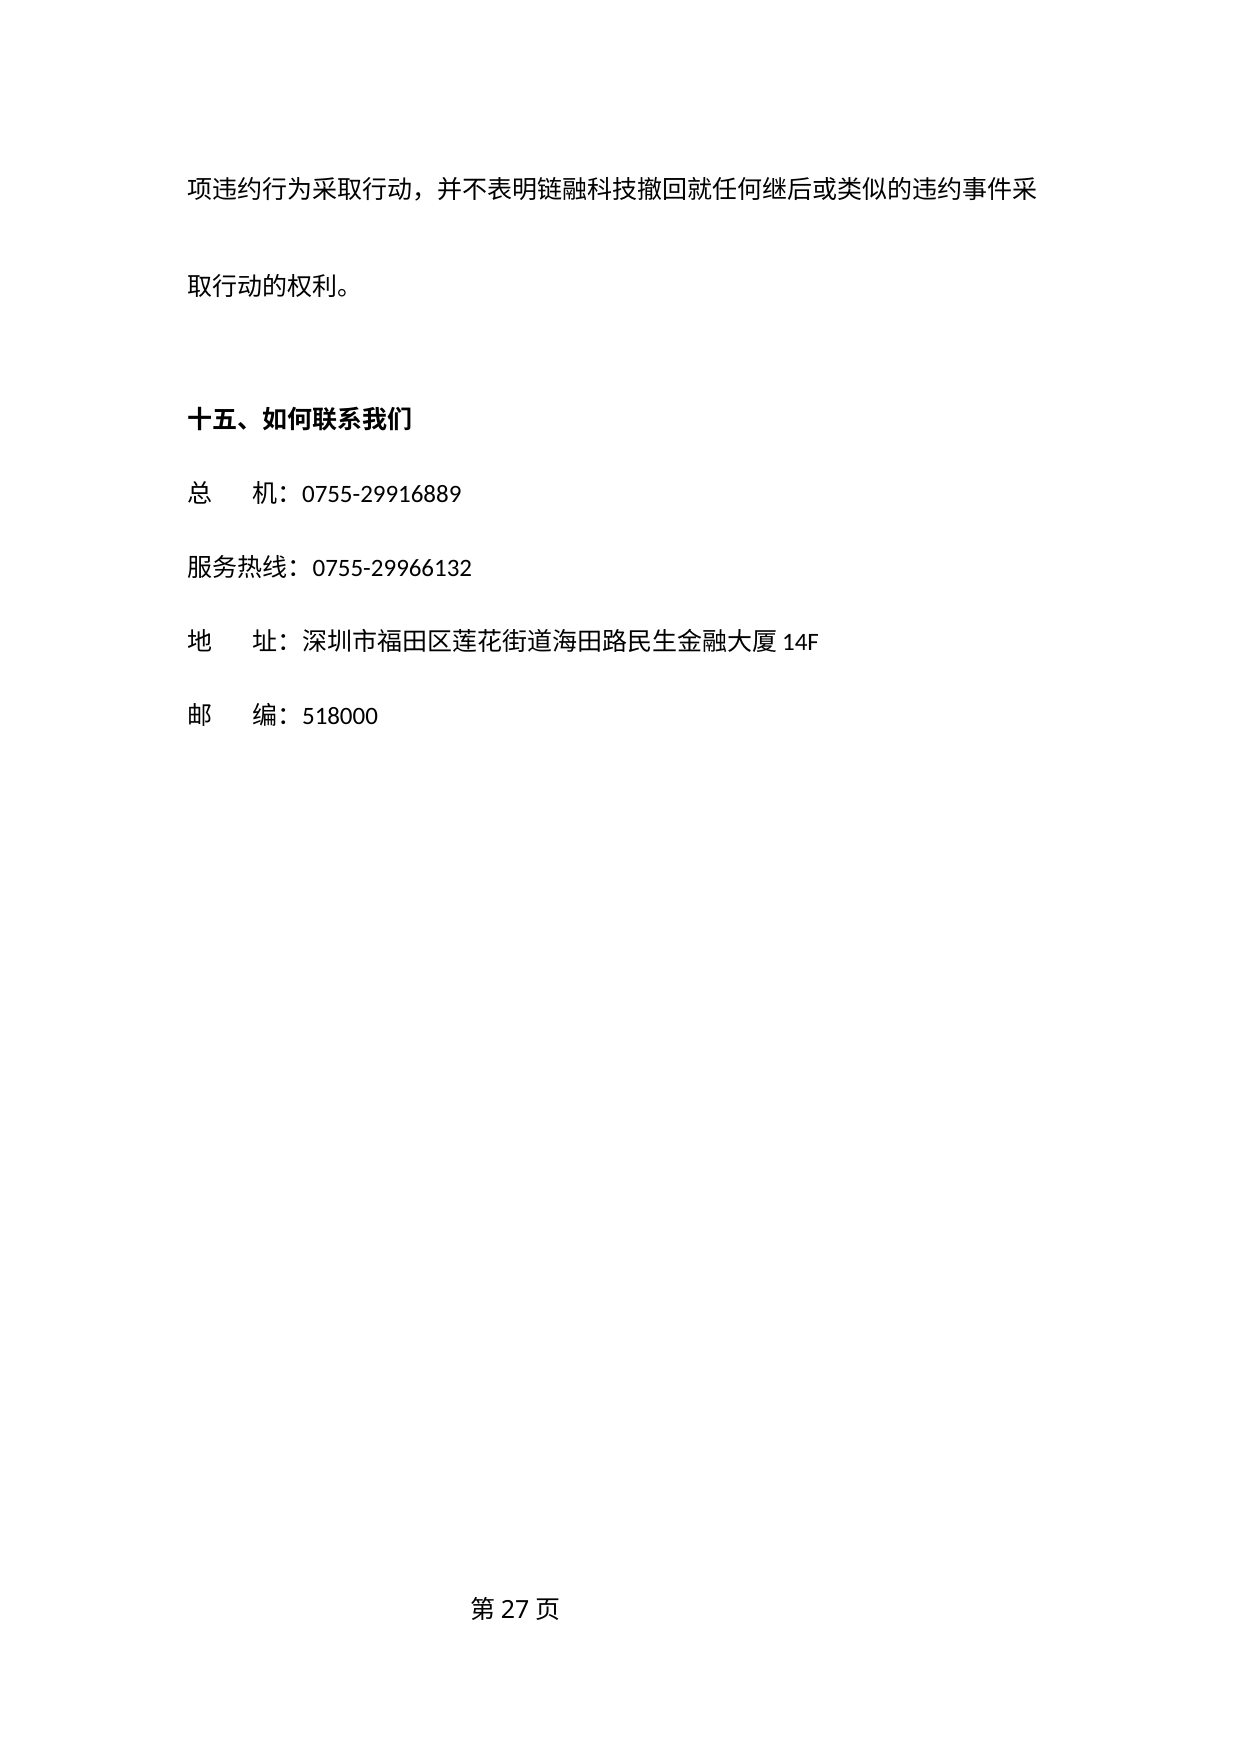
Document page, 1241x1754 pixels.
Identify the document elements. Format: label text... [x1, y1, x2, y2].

text 总 机：0755-29916889 [187, 459, 1053, 524]
text 地 址：深圳市福田区莲花街道海田路民生金融大厦14F [187, 607, 1053, 672]
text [187, 155, 1053, 317]
text 服务热线：0755-29966132 [187, 533, 1053, 598]
text 邮 编：518000 [187, 681, 1053, 746]
text 十五、如何联系我们 [187, 385, 1053, 450]
